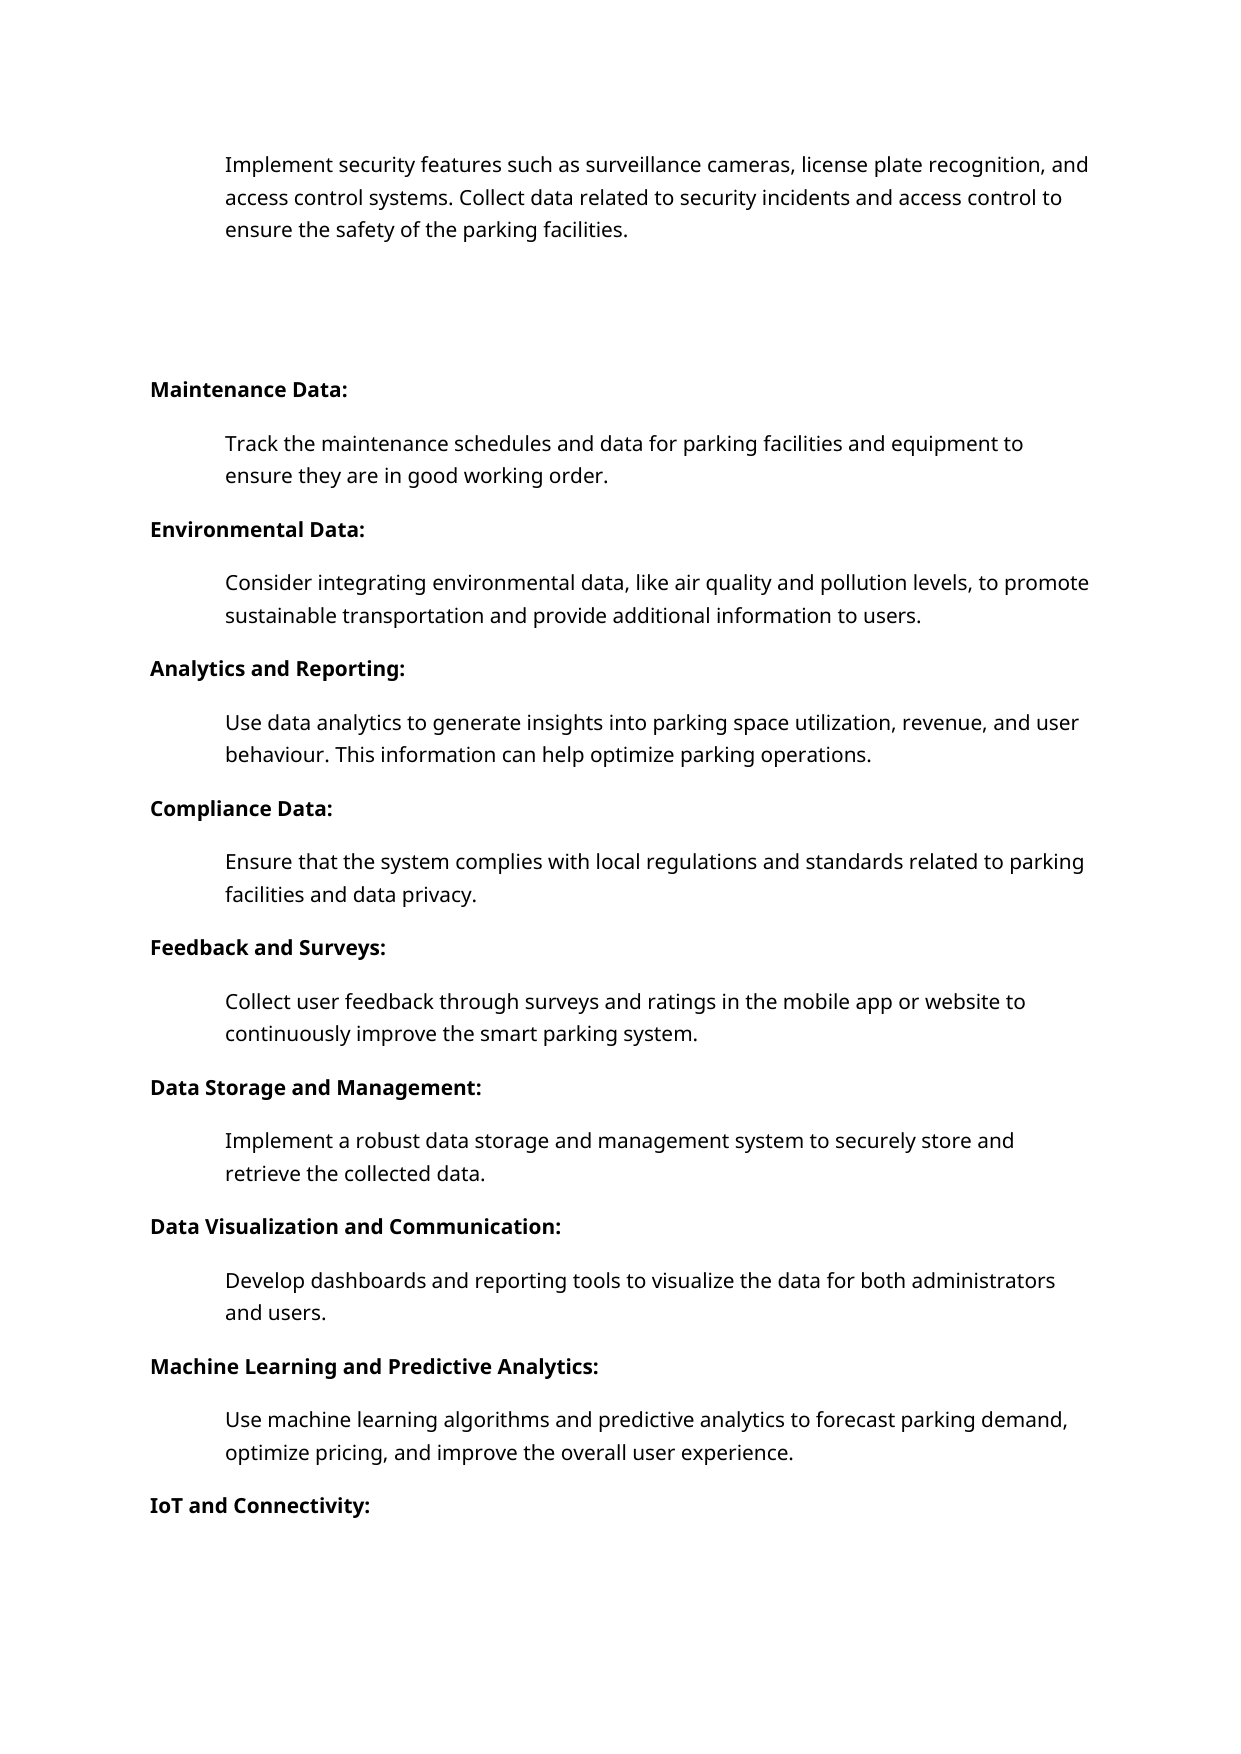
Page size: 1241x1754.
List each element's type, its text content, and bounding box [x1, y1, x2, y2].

text Feedback and Surveys: [150, 933, 1090, 962]
text Compliance Data: [150, 794, 1090, 822]
text Data Visualization and Communication: [150, 1212, 1090, 1241]
text Use data analytics to generate insights into parking space utilization, revenue, and user behaviour. This information can help optimize parking operations. [225, 708, 1090, 769]
text Consider integrating environmental data, like air quality and pollution levels, to promote sustainable transportation and provide additional information to users. [225, 568, 1090, 629]
text Machine Learning and Predictive Analytics: [150, 1352, 1090, 1380]
text Ensure that the system complies with local regulations and standards related to parking facilities and data privacy. [225, 847, 1090, 908]
text Track the maintenance schedules and data for parking facilities and equipment to ensure they are in good working order. [225, 429, 1090, 490]
text Collect user feedback through surveys and ratings in the mobile app or website to continuously improve the smart parking system. [225, 987, 1090, 1048]
text IoT and Connectivity: [150, 1491, 1090, 1520]
text Analytics and Reporting: [150, 654, 1090, 683]
text Environmental Data: [150, 515, 1090, 543]
text Data Storage and Management: [150, 1073, 1090, 1101]
text Maintenance Data: [150, 376, 1090, 404]
text Use machine learning algorithms and predictive analytics to forecast parking demand, optimize pricing, and improve the overall user experience. [225, 1405, 1090, 1466]
text Implement a robust data storage and management system to securely store and retrieve the collected data. [225, 1126, 1090, 1187]
text Implement security features such as surveillance cameras, license plate recognition, and access control systems. Collect data related to security incidents and access control to ensure the safety of the parking facilities. [225, 150, 1090, 244]
text Develop dashboards and reporting tools to visualize the data for both administrators and users. [225, 1266, 1090, 1327]
